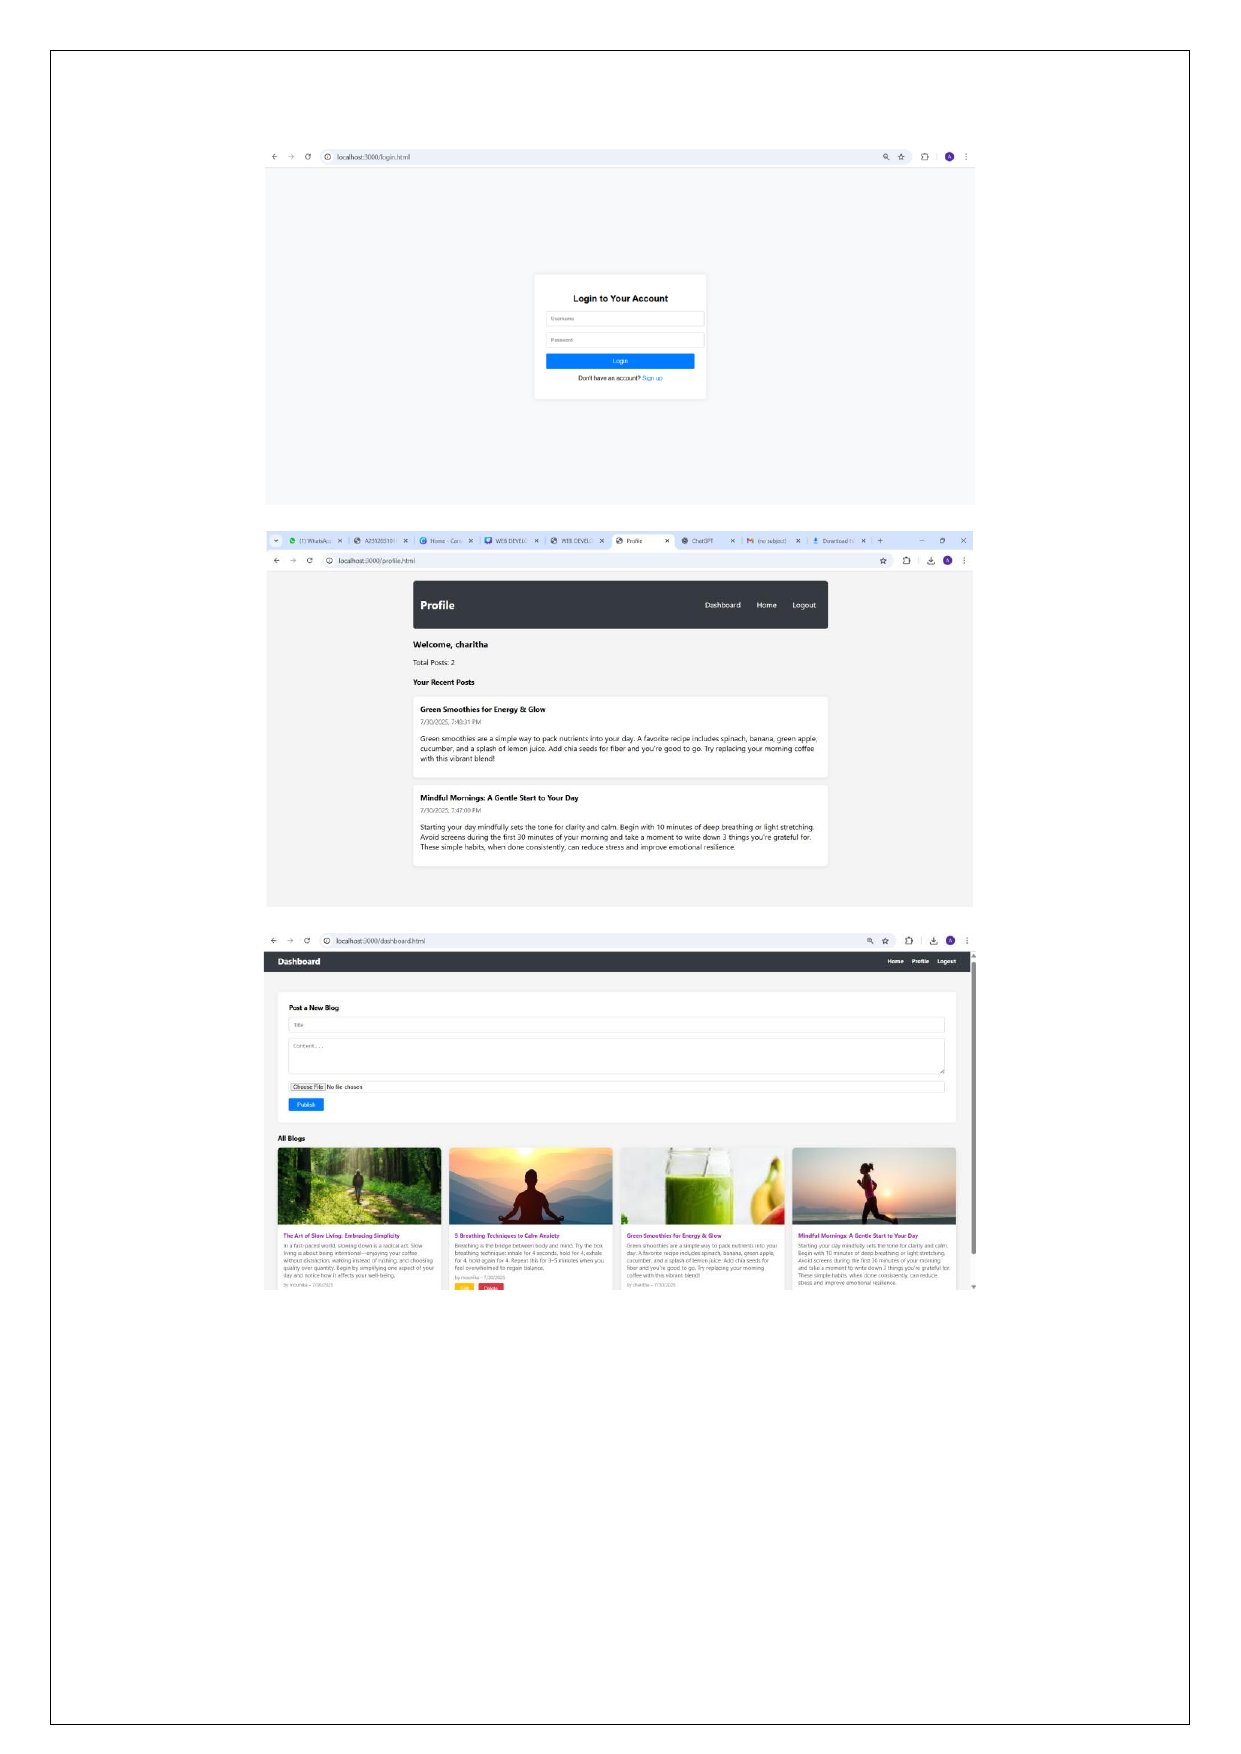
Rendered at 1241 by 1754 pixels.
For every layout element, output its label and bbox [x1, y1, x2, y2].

picture [266, 531, 973, 907]
picture [265, 147, 976, 505]
picture [263, 933, 977, 1290]
